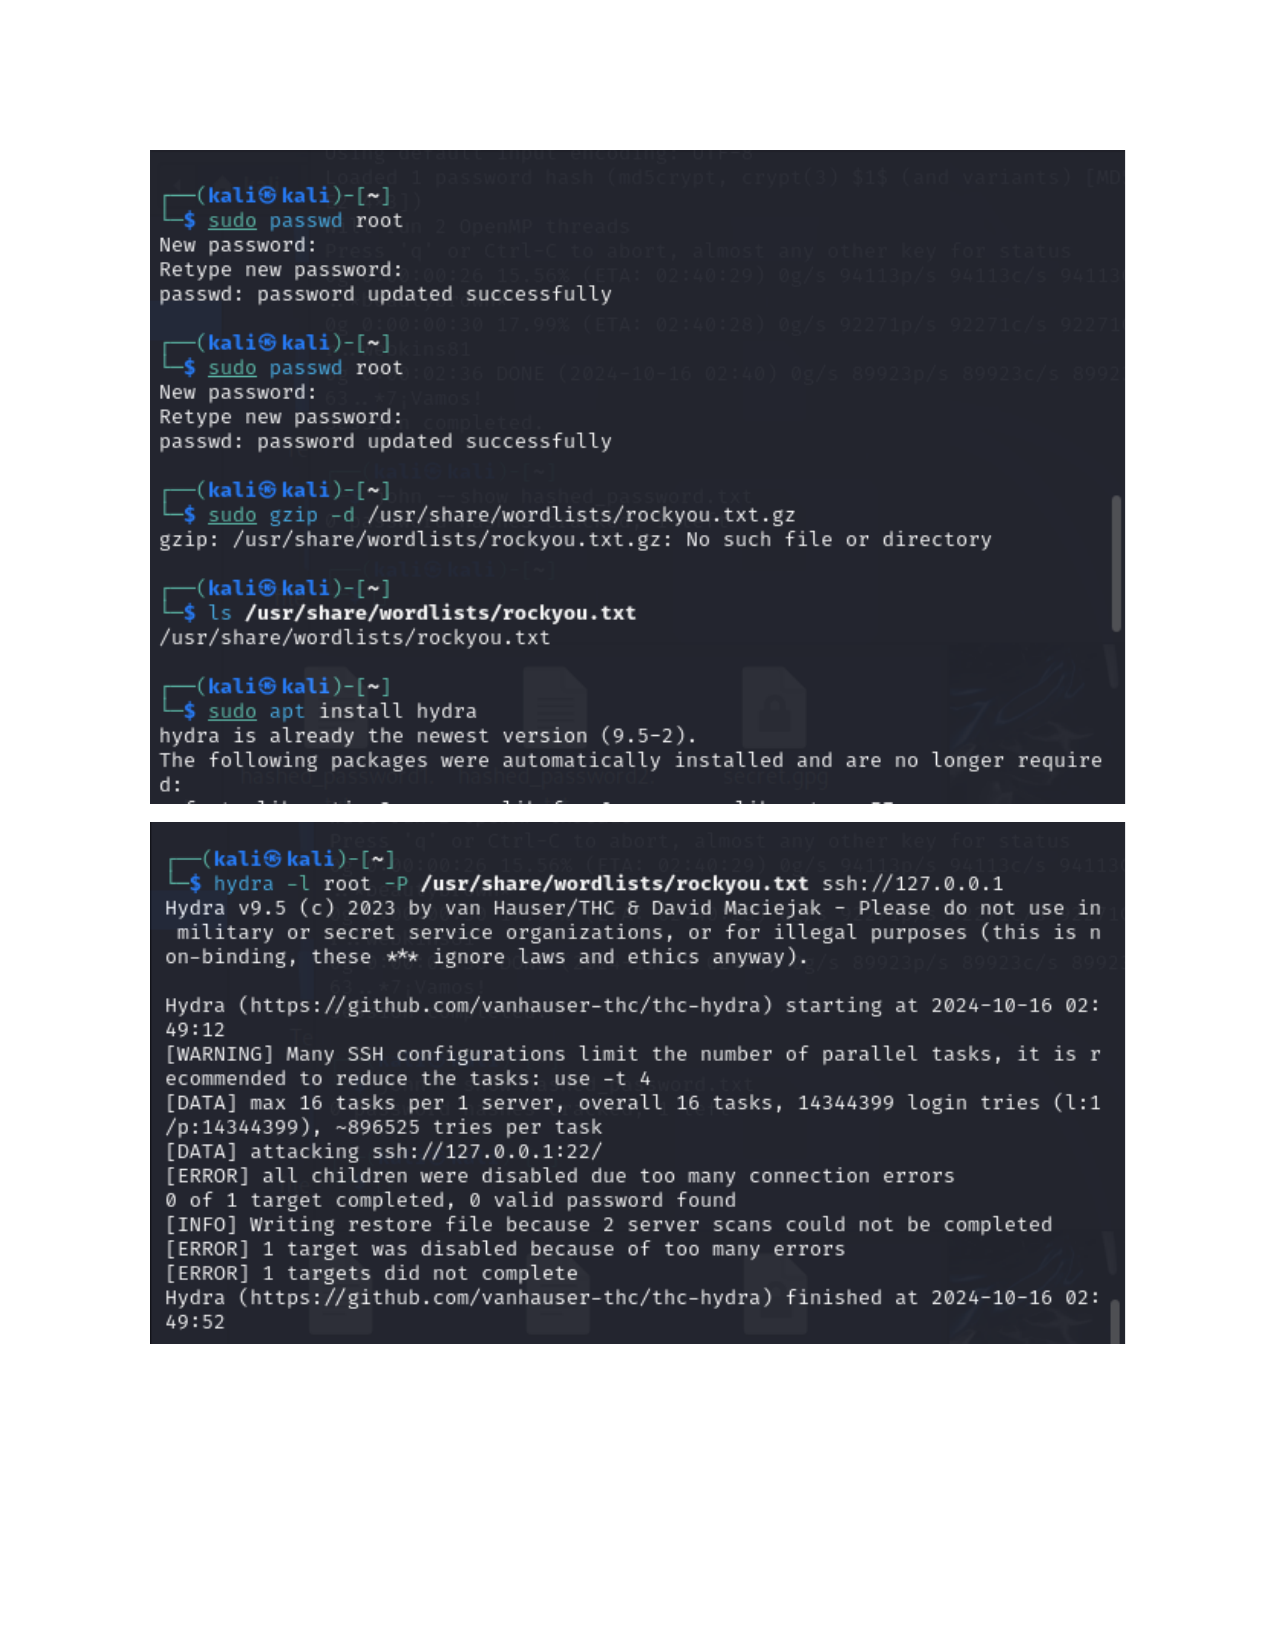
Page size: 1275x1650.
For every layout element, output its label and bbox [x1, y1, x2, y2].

picture [150, 822, 1125, 1344]
picture [150, 150, 1125, 804]
